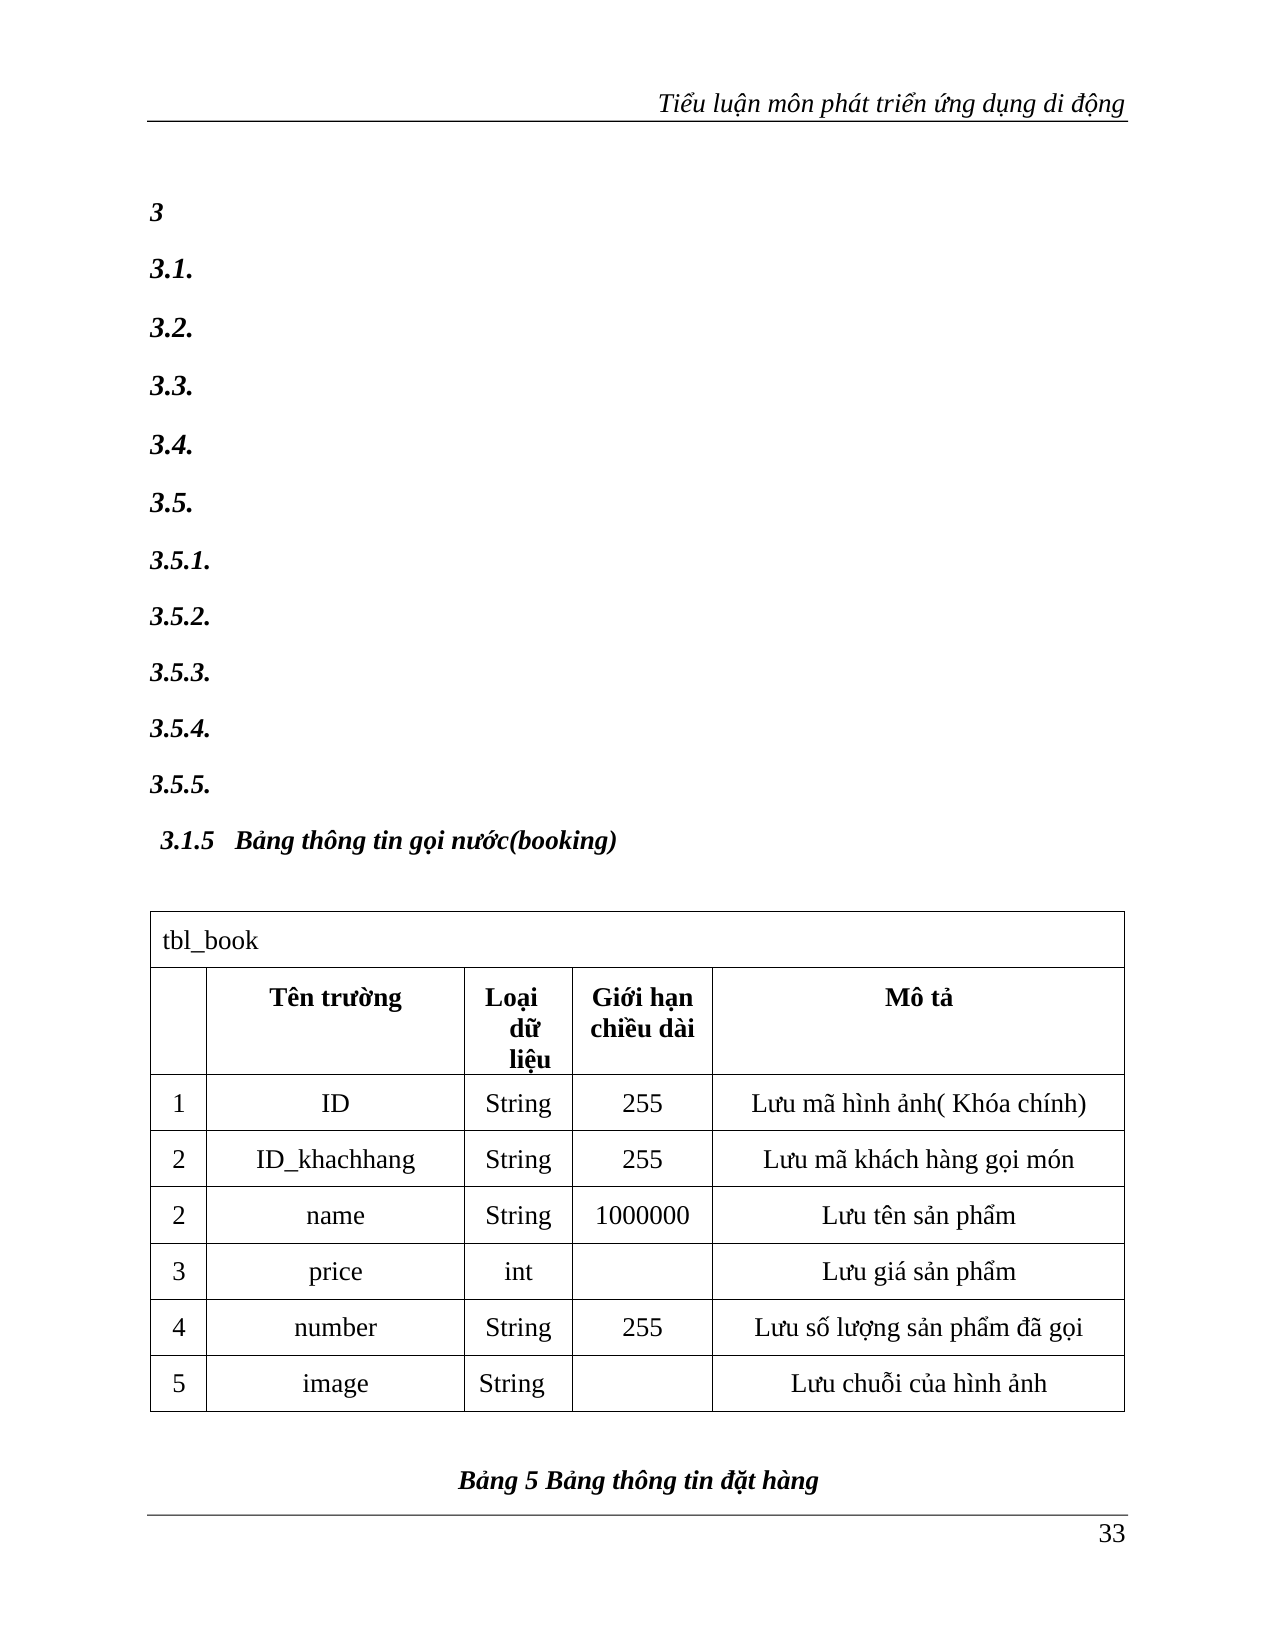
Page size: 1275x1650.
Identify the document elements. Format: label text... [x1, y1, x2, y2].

table_cell price [207, 1244, 464, 1298]
table_cell image [207, 1356, 464, 1411]
table_cell Loại dữ liệu [465, 968, 572, 1074]
table_cell Giới hạn chiều dài [573, 968, 712, 1074]
table_cell 4 [151, 1300, 206, 1355]
table_cell String [465, 1300, 572, 1355]
table_cell String [465, 1356, 572, 1411]
table_cell 2 [151, 1131, 206, 1186]
table_cell ID_khachhang [207, 1131, 464, 1186]
table_cell String [465, 1075, 572, 1130]
table_cell [573, 1244, 712, 1298]
table_cell ID [207, 1075, 464, 1130]
table_header tbl_book [151, 912, 1124, 967]
table_cell Lưu số lượng sản phẩm đã gọi [713, 1300, 1124, 1355]
table_cell Lưu tên sản phẩm [713, 1187, 1124, 1242]
table_cell 2 [151, 1187, 206, 1242]
subtitle Bảng thông tin gọi nước(booking) [160, 824, 1137, 855]
table_cell 1000000 [573, 1187, 712, 1242]
table_cell Lưu chuỗi của hình ảnh [713, 1356, 1124, 1411]
table_cell Tên trường [207, 968, 464, 1074]
table_cell Lưu mã khách hàng gọi món [713, 1131, 1124, 1186]
table_cell 255 [573, 1075, 712, 1130]
table_cell String [465, 1131, 572, 1186]
table_cell 255 [573, 1131, 712, 1186]
table_cell 3 [151, 1244, 206, 1298]
table_cell Lưu mã hình ảnh( Khóa chính) [713, 1075, 1124, 1130]
table_cell [573, 1356, 712, 1411]
table_cell 1 [151, 1075, 206, 1130]
table_cell 5 [151, 1356, 206, 1411]
table_cell number [207, 1300, 464, 1355]
table_cell String [465, 1187, 572, 1242]
text Bảng 5 Bảng thông tin đặt hàng [139, 1464, 1137, 1495]
table_cell [151, 968, 206, 1074]
table_cell 255 [573, 1300, 712, 1355]
table_cell Mô tả [713, 968, 1124, 1074]
table_cell Lưu giá sản phẩm [713, 1244, 1124, 1298]
table_cell int [465, 1244, 572, 1298]
table_cell name [207, 1187, 464, 1242]
